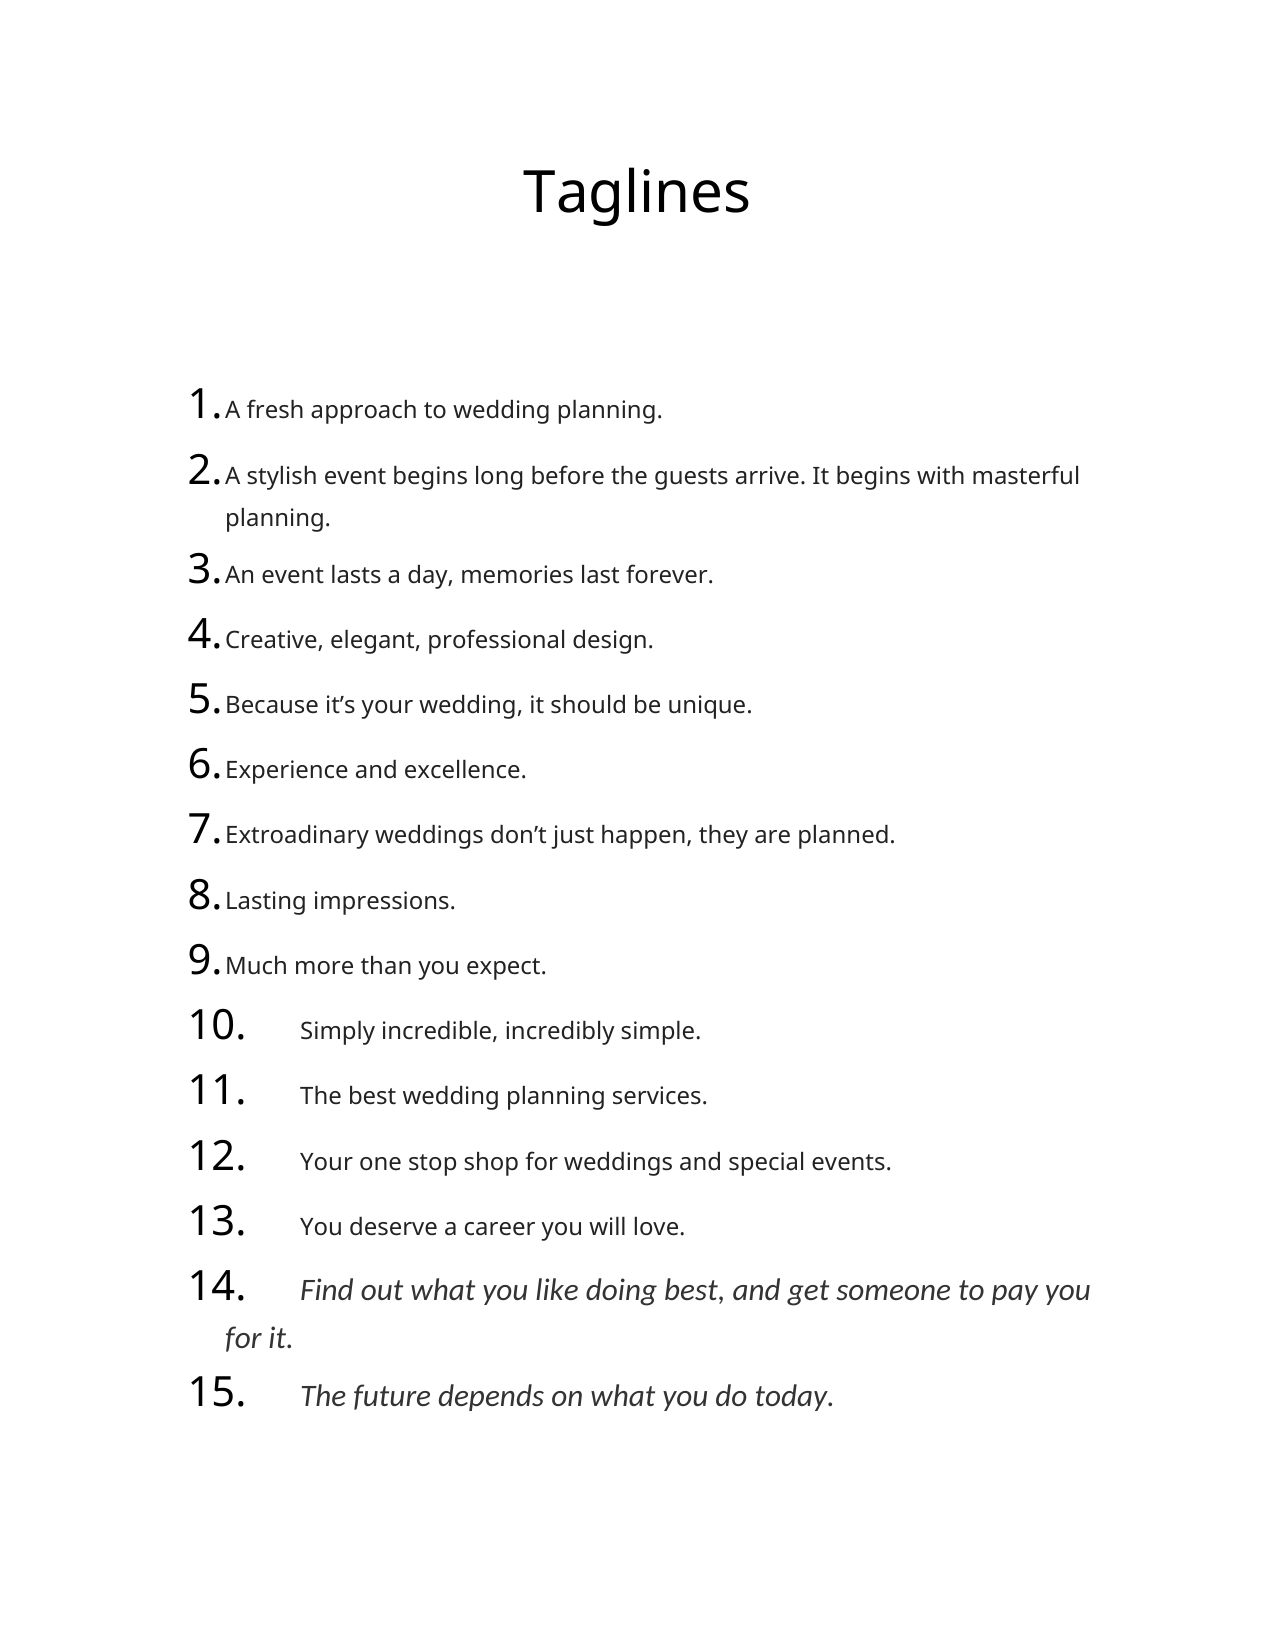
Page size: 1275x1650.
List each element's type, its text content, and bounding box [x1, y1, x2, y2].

list The future depends on what you do today. [187, 1362, 1125, 1419]
list You deserve a career you will love. [187, 1191, 1125, 1247]
list Experience and excellence. [187, 734, 1125, 791]
list Your one stop shop for weddings and special events. [187, 1125, 1125, 1182]
list A stylish event begins long before the guests arrive. It begins with masterful planning. [187, 439, 1125, 534]
list Extroadinary weddings don’t just happen, they are planned. [187, 799, 1125, 856]
list Simply incredible, incredibly simple. [187, 995, 1125, 1052]
list Creative, elegant, professional design. [187, 604, 1125, 661]
list An event lasts a day, memories last forever. [187, 538, 1125, 595]
list Lasting impressions. [187, 864, 1125, 921]
list Because it’s your wedding, it should be unique. [187, 669, 1125, 726]
list Much more than you expect. [187, 930, 1125, 987]
list Find out what you like doing best, and get someone to pay you for it. [187, 1256, 1125, 1356]
list The best wedding planning services. [187, 1060, 1125, 1117]
list A fresh approach to wedding planning. [187, 374, 1125, 431]
text Taglines [150, 150, 1125, 229]
